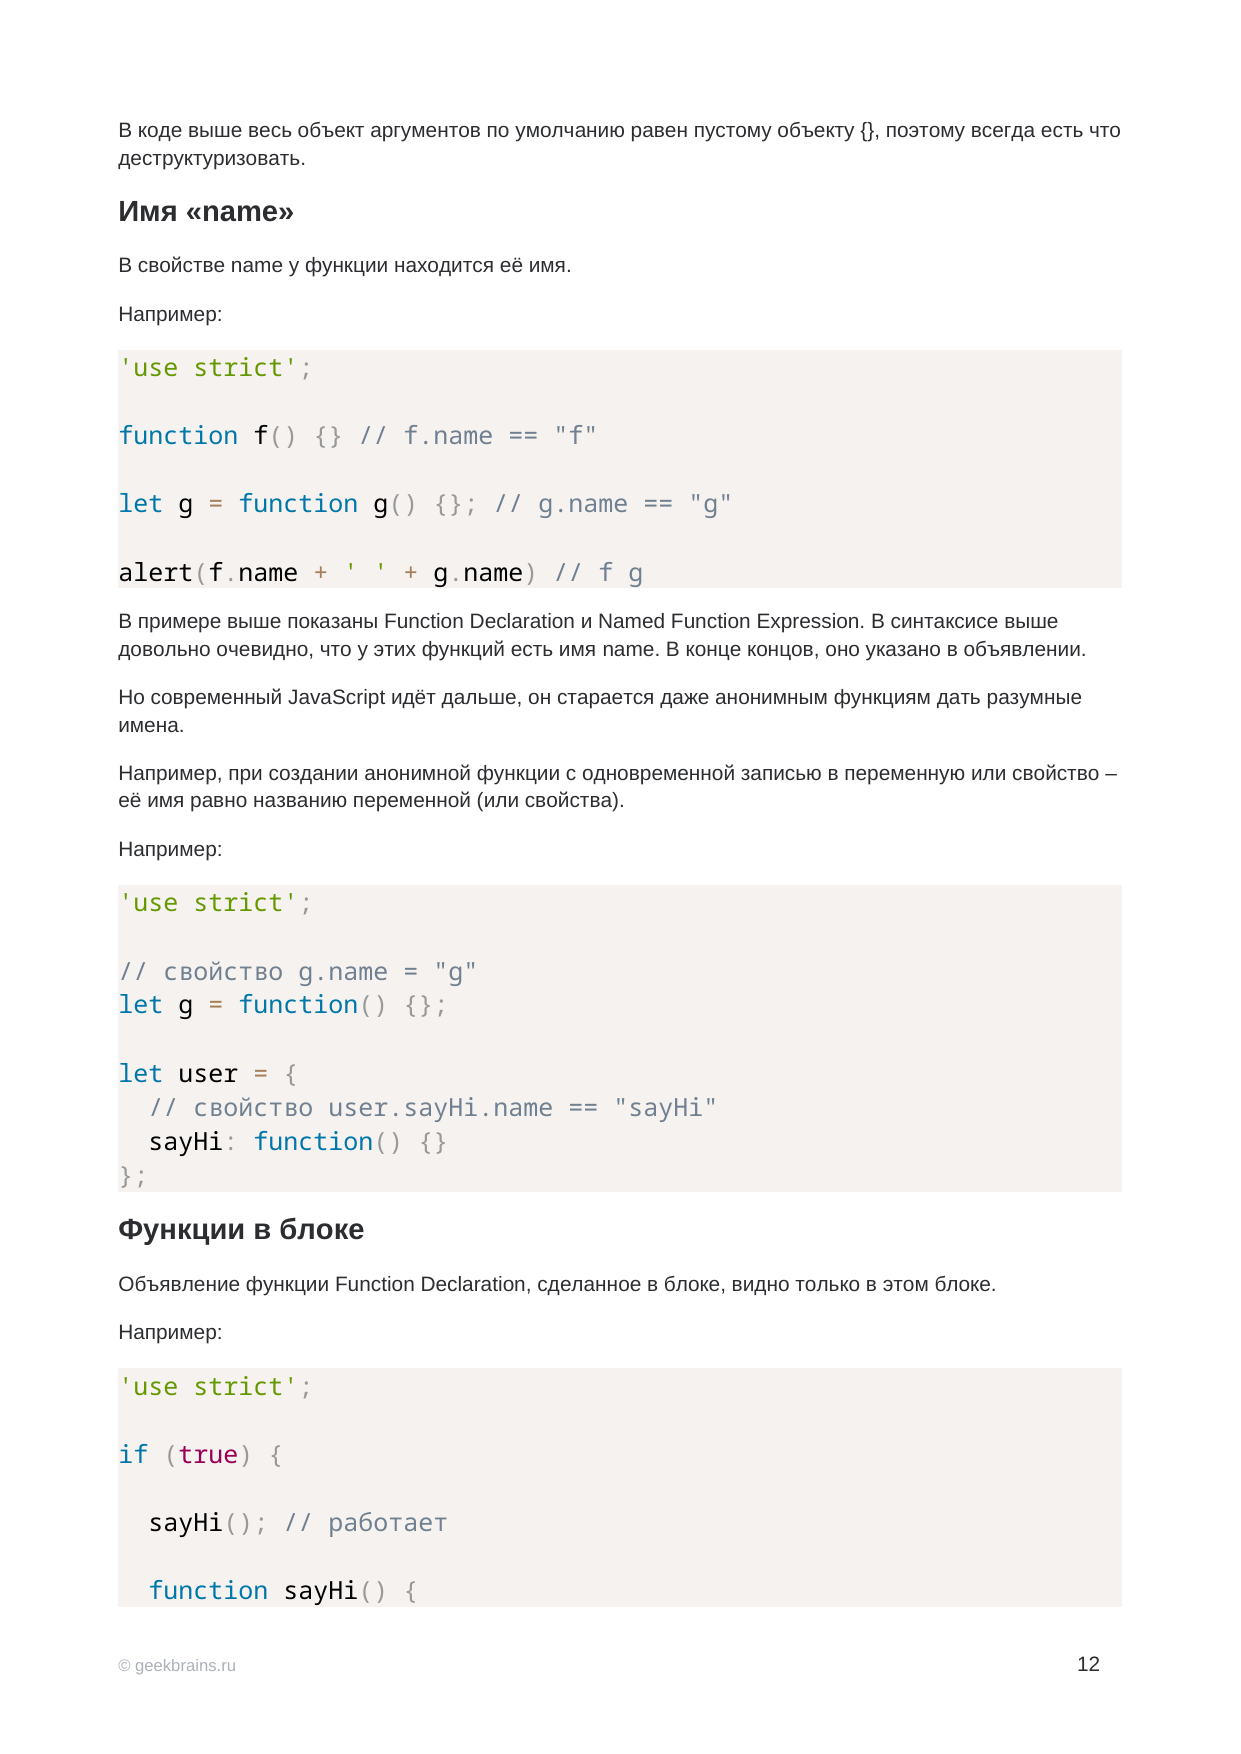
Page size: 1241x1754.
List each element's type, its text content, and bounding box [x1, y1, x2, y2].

text let user = { [118, 1055, 1122, 1089]
text Но современный JavaScript идёт дальше, он старается даже анонимным функциям дать разумные имена. [118, 685, 1122, 736]
text Имя «name» [118, 194, 1122, 227]
text // свойство g.name = "g" [118, 953, 1122, 987]
text alert(f.name + ' ' + g.name) // f g [118, 554, 1122, 588]
text 'use strict'; [118, 885, 1122, 919]
text }; [118, 1157, 1122, 1192]
text 'use strict'; [118, 350, 1122, 384]
text Объявление функции Function Declaration, сделанное в блоке, видно только в этом блоке. [118, 1272, 1122, 1296]
text sayHi: function() {} [118, 1123, 1122, 1157]
text let g = function g() {}; // g.name == "g" [118, 486, 1122, 520]
text function sayHi() { [118, 1573, 1122, 1607]
text let g = function() {}; [118, 987, 1122, 1021]
text Функции в блоке [118, 1212, 1122, 1246]
text В коде выше весь объект аргументов по умолчанию равен пустому объекту {}, поэтому всегда есть что деструктуризовать. [118, 118, 1122, 169]
text Например: [118, 302, 1122, 326]
text 'use strict'; [118, 1368, 1122, 1402]
text Например, при создании анонимной функции с одновременной записью в переменную или свойство – её имя равно названию переменной (или свойства). [118, 761, 1122, 812]
text В примере выше показаны Function Declaration и Named Function Expression. В синтаксисе выше довольно очевидно, что у этих функций есть имя name. В конце концов, оно указано в объявлении. [118, 609, 1122, 661]
text Например: [118, 837, 1122, 861]
text if (true) { [118, 1437, 1122, 1471]
text В свойстве name у функции находится её имя. [118, 253, 1122, 277]
text // свойство user.sayHi.name == "sayHi" [118, 1089, 1122, 1123]
text Например: [118, 1320, 1122, 1344]
text sayHi(); // работает [118, 1505, 1122, 1539]
text function f() {} // f.name == "f" [118, 418, 1122, 452]
